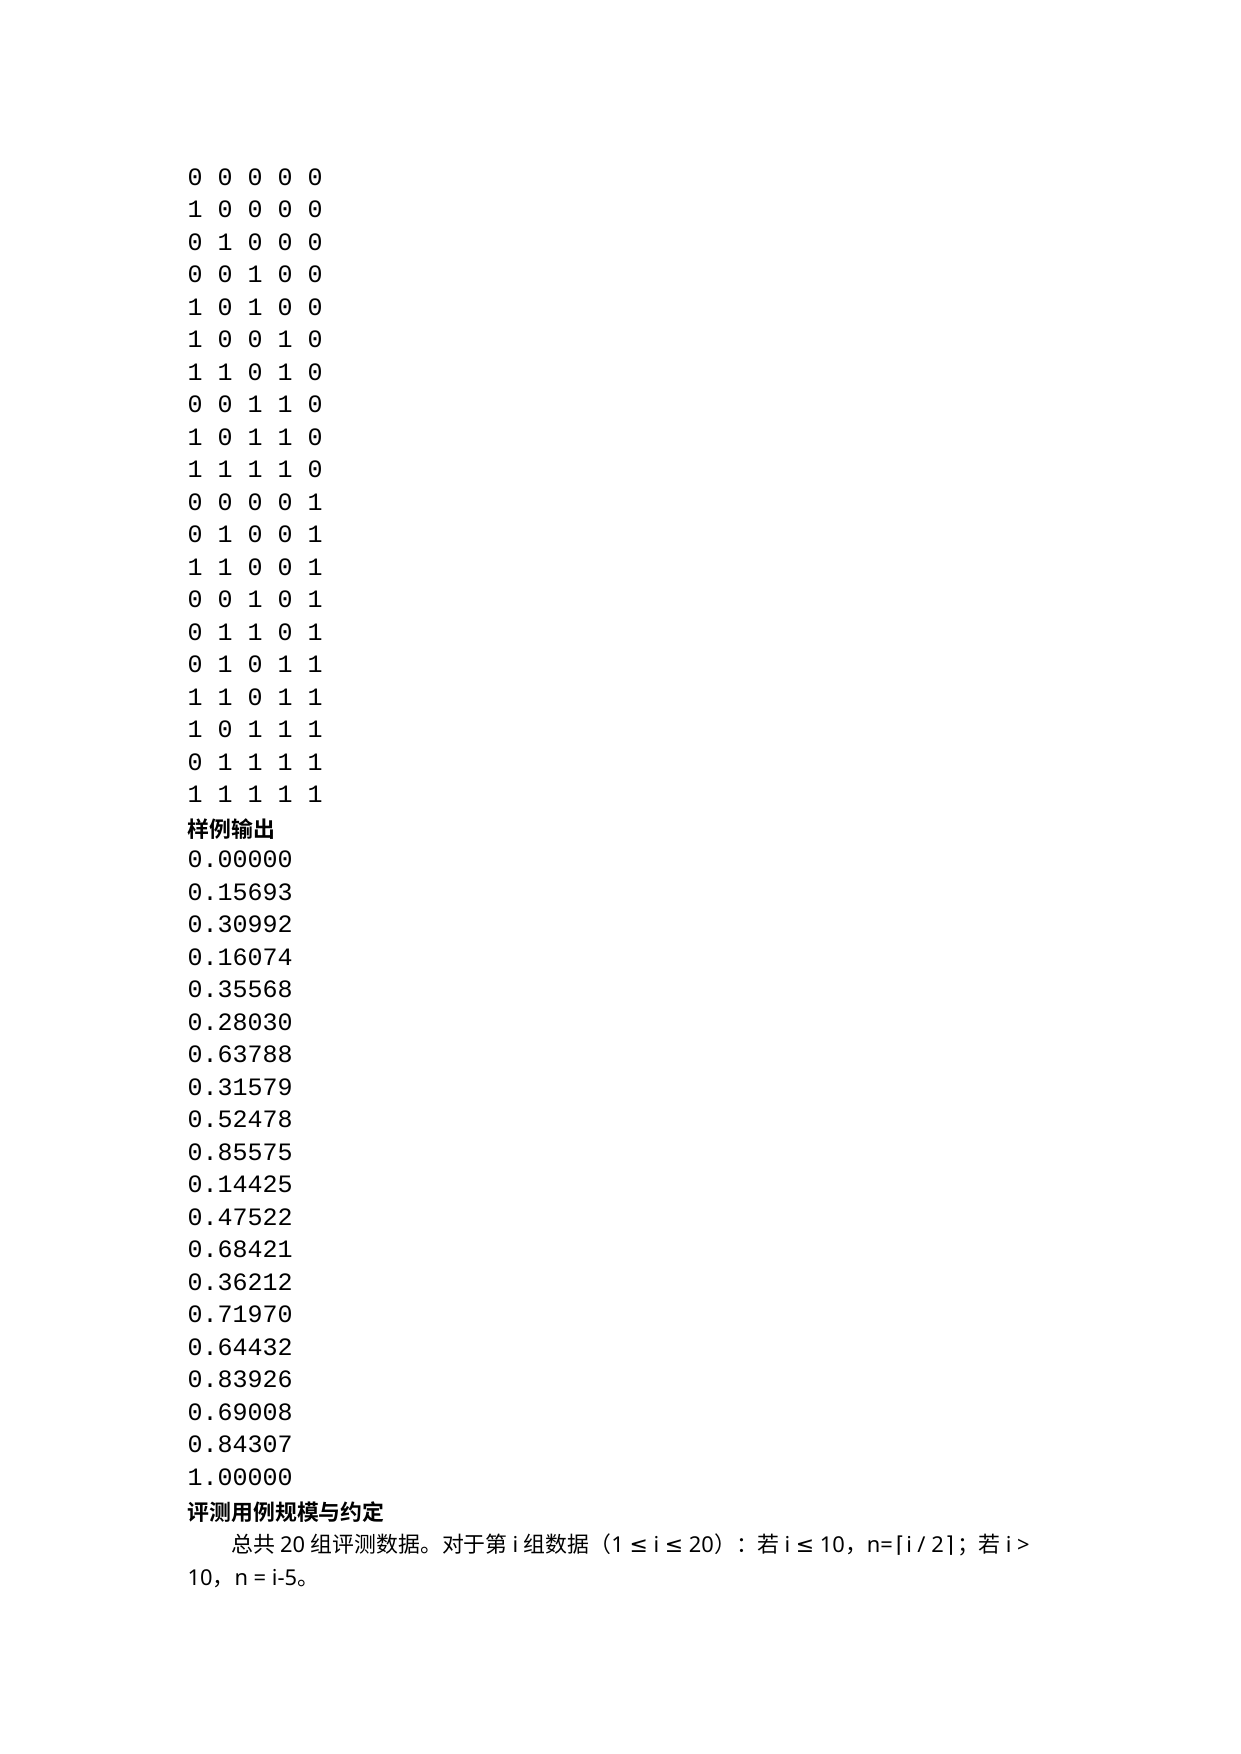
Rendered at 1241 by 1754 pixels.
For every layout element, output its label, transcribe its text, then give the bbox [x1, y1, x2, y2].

text 0.00000 0.15693 0.30992 0.16074 0.35568 0.28030 0.63788 0.31579 0.52478 0.85575 0.14425 0.47522 0.68421 0.36212 0.71970 0.64432 0.83926 0.69008 0.84307 1.00000 [187, 844, 1053, 1494]
text 样例输出 [187, 812, 1053, 844]
text 总共 20 组评测数据。对于第 i 组数据（1 ≤ i ≤ 20）：若 i ≤ 10，n=⌈i / 2⌉；若 i > 10，n = i-5。 [187, 1527, 1053, 1592]
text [187, 162, 1053, 812]
text 评测用例规模与约定 [187, 1494, 1053, 1527]
